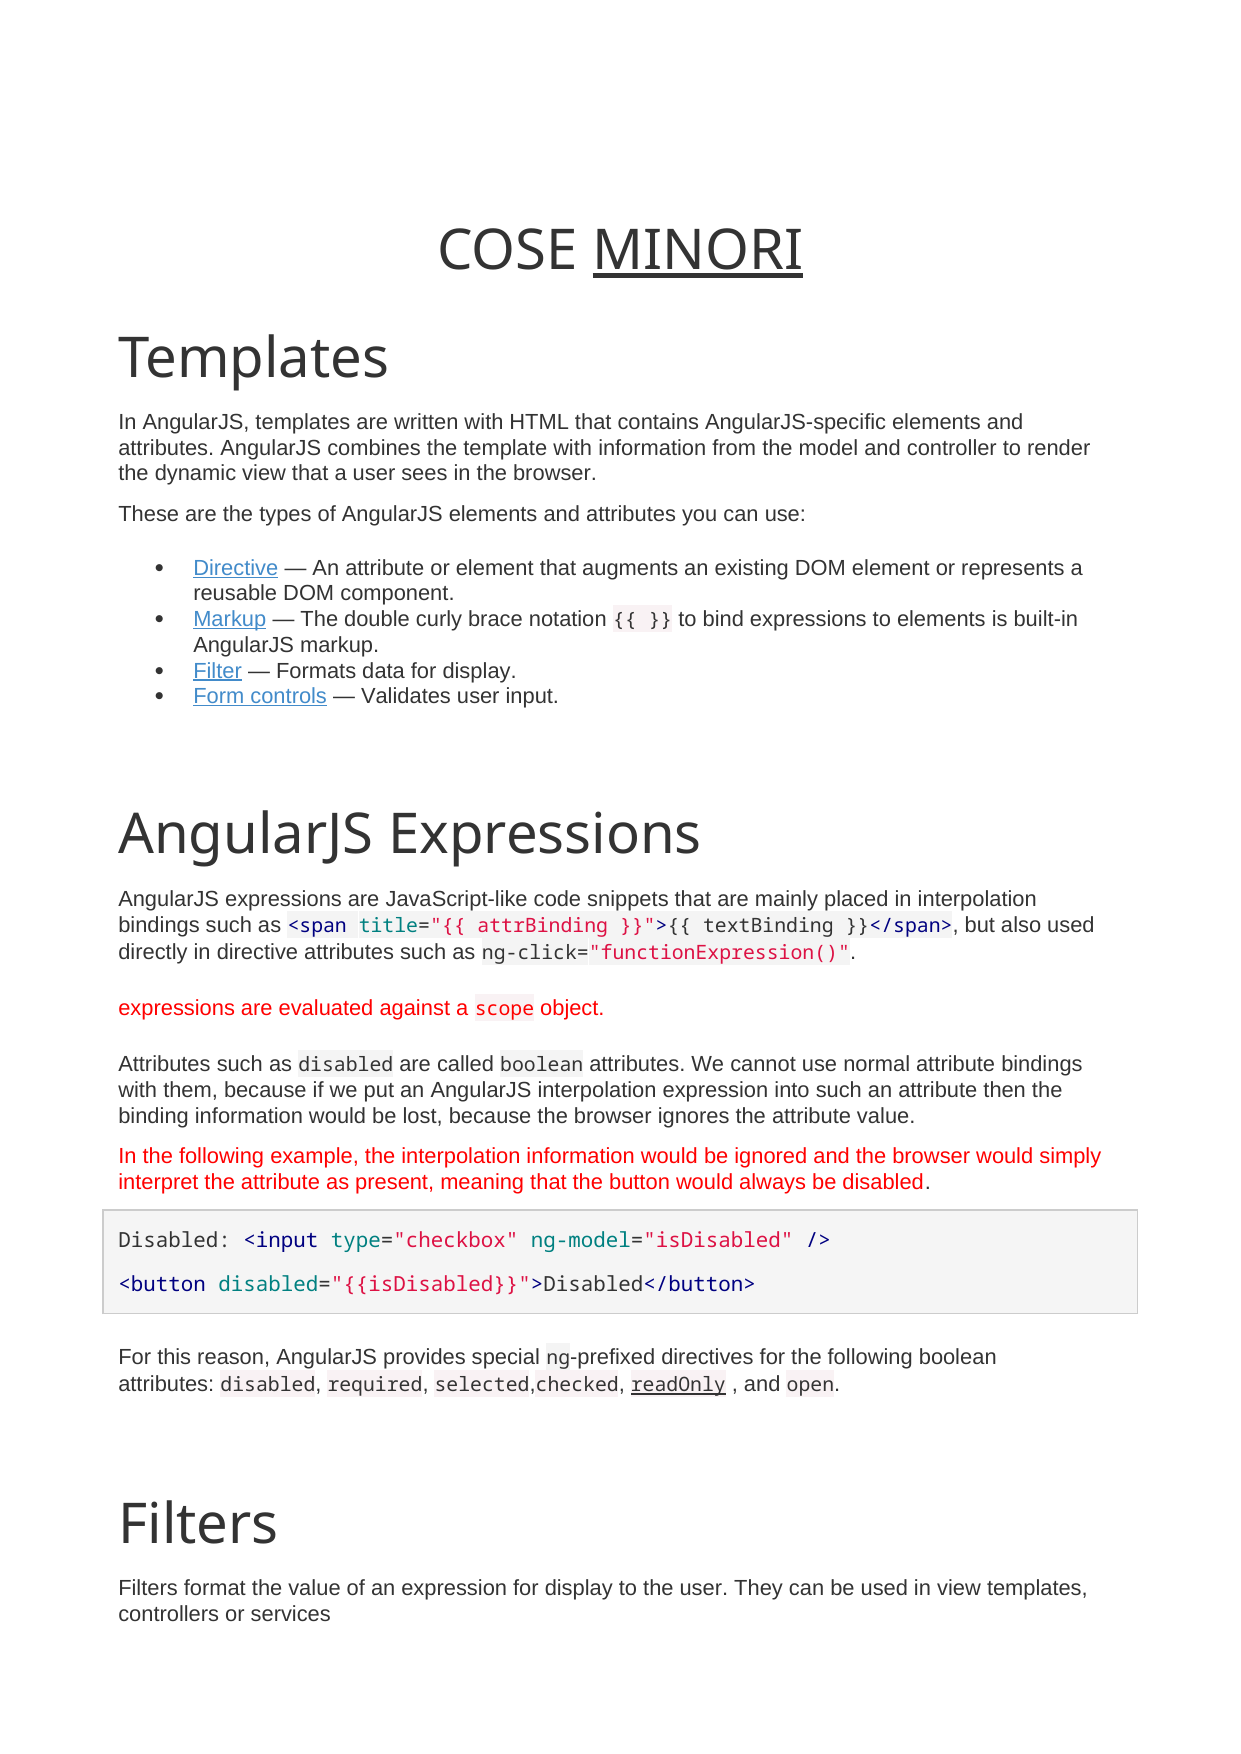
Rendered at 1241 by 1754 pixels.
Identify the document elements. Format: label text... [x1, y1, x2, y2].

text expressions are evaluated against a scope object. [534, 994, 1122, 1021]
text Disabled: <input type="checkbox" ng-model="isDisabled" /> [104, 1211, 1137, 1253]
list Form controls — Validates user input. [156, 683, 1122, 708]
text For this reason, AngularJS provides special ng-prefixed directives for the following boolean attributes: disabled, required, selected,checked, readOnly , and open. [570, 1343, 1122, 1397]
text AngularJS expressions are JavaScript-like code snippets that are mainly placed in interpolation bindings such as <span title="{{ attrBinding }}">{{ textBinding }}</span>, but also used directly in directive attributes such as ng-click="functionExpression()". [118, 886, 1122, 965]
text Attributes such as disabled are called boolean attributes. We cannot use normal attribute bindings with them, because if we put an AngularJS interpolation expression into such an attribute then the binding information would be lost, because the browser ignores the attribute value. [118, 1050, 1122, 1128]
list Markup — The double curly brace notation {{ }} to bind expressions to elements is built-in AngularJS markup. [156, 605, 1122, 657]
list Filter — Formats data for display. [156, 657, 1122, 683]
text These are the types of AngularJS elements and attributes you can use: [118, 501, 1122, 526]
subtitle Filters [118, 1483, 1122, 1559]
text In AngularJS, templates are written with HTML that contains AngularJS-specific elements and attributes. AngularJS combines the template with information from the model and controller to render the dynamic view that a user sees in the browser. [118, 409, 1122, 485]
text Filters format the value of an expression for display to the user. They can be used in view templates, controllers or services [118, 1575, 1122, 1626]
list Directive — An attribute or element that augments an existing DOM element or represents a reusable DOM component. [156, 555, 1122, 605]
subtitle COSE MINORI [118, 209, 1122, 286]
subtitle AngularJS Expressions [118, 793, 1122, 870]
text <button disabled="{{isDisabled}}">Disabled</button> [104, 1253, 1137, 1313]
text In the following example, the interpolation information would be ignored and the browser would simply interpret the attribute as present, meaning that the button would always be disabled. [118, 1143, 1122, 1194]
subtitle Templates [118, 317, 1122, 394]
